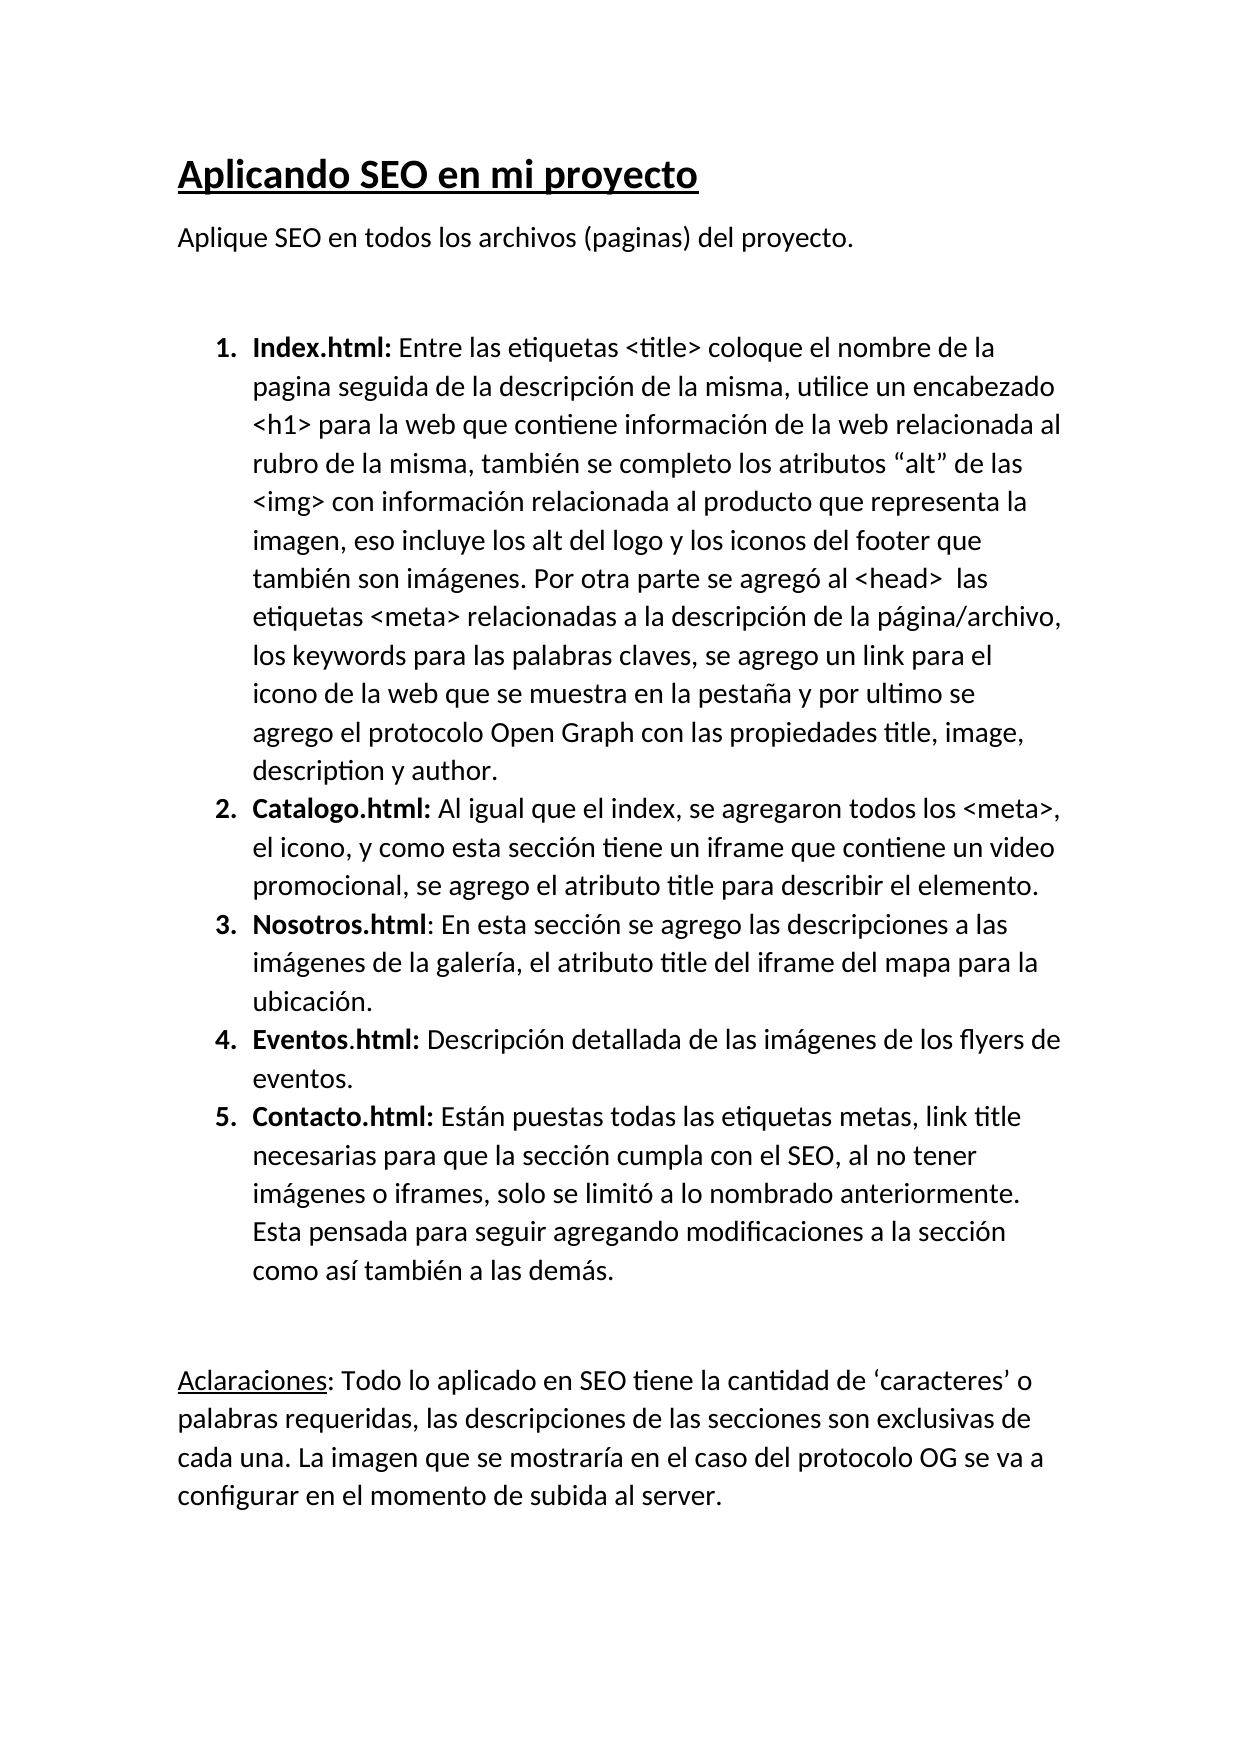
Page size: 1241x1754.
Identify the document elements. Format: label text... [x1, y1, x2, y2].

list Index.html: Entre las etiquetas <title> coloque el nombre de la pagina seguida de la descripción de la misma, utilice un encabezado <h1> para la web que contiene información de la web relacionada al rubro de la misma, también se completo los atributos “alt” de las <img> con información relacionada al producto que representa la imagen, eso incluye los alt del logo y los iconos del footer que también son imágenes. Por otra parte se agregó al <head> las etiquetas <meta> relacionadas a la descripción de la página/archivo, los keywords para las palabras claves, se agrego un link para el icono de la web que se muestra en la pestaña y por ultimo se agrego el protocolo Open Graph con las propiedades title, image, description y author. [215, 329, 1063, 788]
text Aclaraciones: Todo lo aplicado en SEO tiene la cantidad de ‘caracteres’ o palabras requeridas, las descripciones de las secciones son exclusivas de cada una. La imagen que se mostraría en el caso del protocolo OG se va a configurar en el momento de subida al server. [177, 1362, 1063, 1513]
list Nosotros.html: En esta sección se agrego las descripciones a las imágenes de la galería, el atributo title del iframe del mapa para la ubicación. [215, 906, 1063, 1018]
list Catalogo.html: Al igual que el index, se agregaron todos los <meta>, el icono, y como esta sección tiene un iframe que contiene un video promocional, se agrego el atributo title para describir el elemento. [215, 791, 1063, 903]
text Aplicando SEO en mi proyecto [177, 148, 1063, 198]
list Contacto.html: Están puestas todas las etiquetas metas, link title necesarias para que la sección cumpla con el SEO, al no tener imágenes o iframes, solo se limitó a lo nombrado anteriormente. Esta pensada para seguir agregando modificaciones a la sección como así también a las demás. [215, 1098, 1063, 1287]
list Eventos.html: Descripción detallada de las imágenes de los flyers de eventos. [215, 1021, 1063, 1095]
text Aplique SEO en todos los archivos (paginas) del proyecto. [177, 219, 1063, 255]
